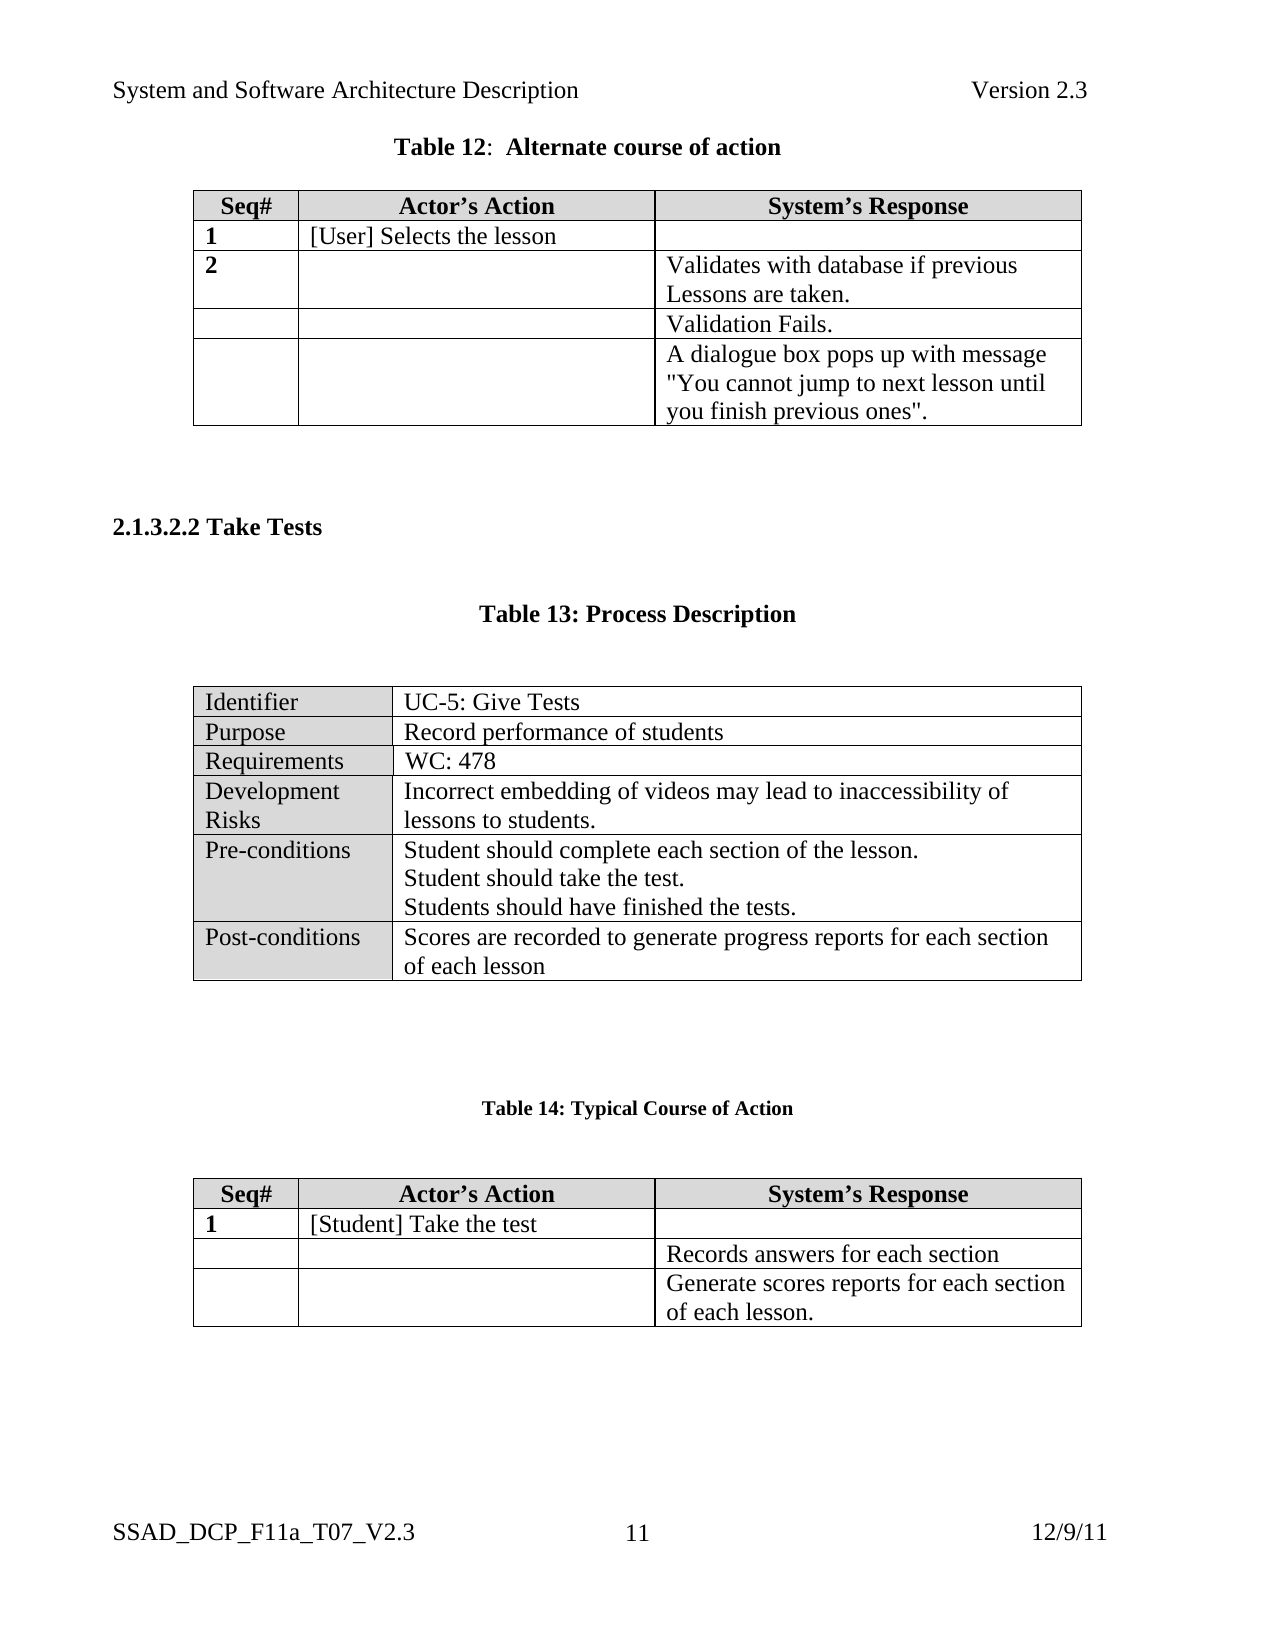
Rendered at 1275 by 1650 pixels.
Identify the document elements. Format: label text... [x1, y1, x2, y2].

table_cell A dialogue box pops up with message "You cannot jump to next lesson until you finish previous ones". [656, 339, 1081, 425]
text Table 12: Alternate course of action [112, 132, 1162, 161]
table_cell Validates with database if previous Lessons are taken. [656, 251, 1081, 308]
table_cell Validation Fails. [656, 309, 1081, 338]
table_cell Purpose [194, 717, 392, 745]
table_cell Pre-conditions [194, 835, 392, 921]
table_header System’s Response [656, 191, 1081, 220]
table_cell [299, 1269, 654, 1326]
table_cell Post-conditions [194, 922, 392, 979]
table_cell [299, 339, 654, 425]
table_header System’s Response [656, 1179, 1081, 1208]
table_cell [194, 1239, 298, 1267]
table_header UC-5: Give Tests [393, 687, 1081, 716]
table_cell [299, 1239, 654, 1267]
table_cell [656, 1209, 1081, 1238]
table_header Seq# [194, 1179, 298, 1208]
table_header Seq# [194, 191, 298, 220]
table_cell Requirements [194, 746, 393, 775]
table_cell [194, 339, 298, 425]
table_cell [Student] Take the test [299, 1209, 654, 1238]
table_header Actor’s Action [299, 191, 654, 220]
table_cell 2 [194, 251, 298, 308]
table_cell [299, 251, 654, 308]
table_header Identifier [194, 687, 392, 716]
table_cell [194, 1269, 298, 1326]
text 2.1.3.2.2 Take Tests [112, 512, 1162, 541]
table_cell WC: 478 [394, 746, 1081, 775]
table_cell Development Risks [194, 776, 392, 834]
table_cell [User] Selects the lesson [299, 221, 654, 249]
table_cell [194, 309, 298, 338]
table_cell Generate scores reports for each section of each lesson. [656, 1269, 1081, 1326]
table_cell [656, 221, 1081, 249]
table_header Actor’s Action [299, 1179, 654, 1208]
text Table 13: Process Description [112, 599, 1162, 628]
table_cell Student should complete each section of the lesson. Student should take the test. Students should have finished the tests. [393, 835, 1081, 921]
table_cell 1 [194, 1209, 298, 1238]
table_cell Record performance of students [393, 717, 1081, 745]
text Table 14: Typical Course of Action [112, 1096, 1162, 1120]
table_cell [299, 309, 654, 338]
table_cell Incorrect embedding of videos may lead to inaccessibility of lessons to students. [393, 776, 1081, 834]
table_cell 1 [194, 221, 298, 249]
table_cell Scores are recorded to generate progress reports for each section of each lesson [393, 922, 1081, 979]
table_cell Records answers for each section [656, 1239, 1081, 1267]
